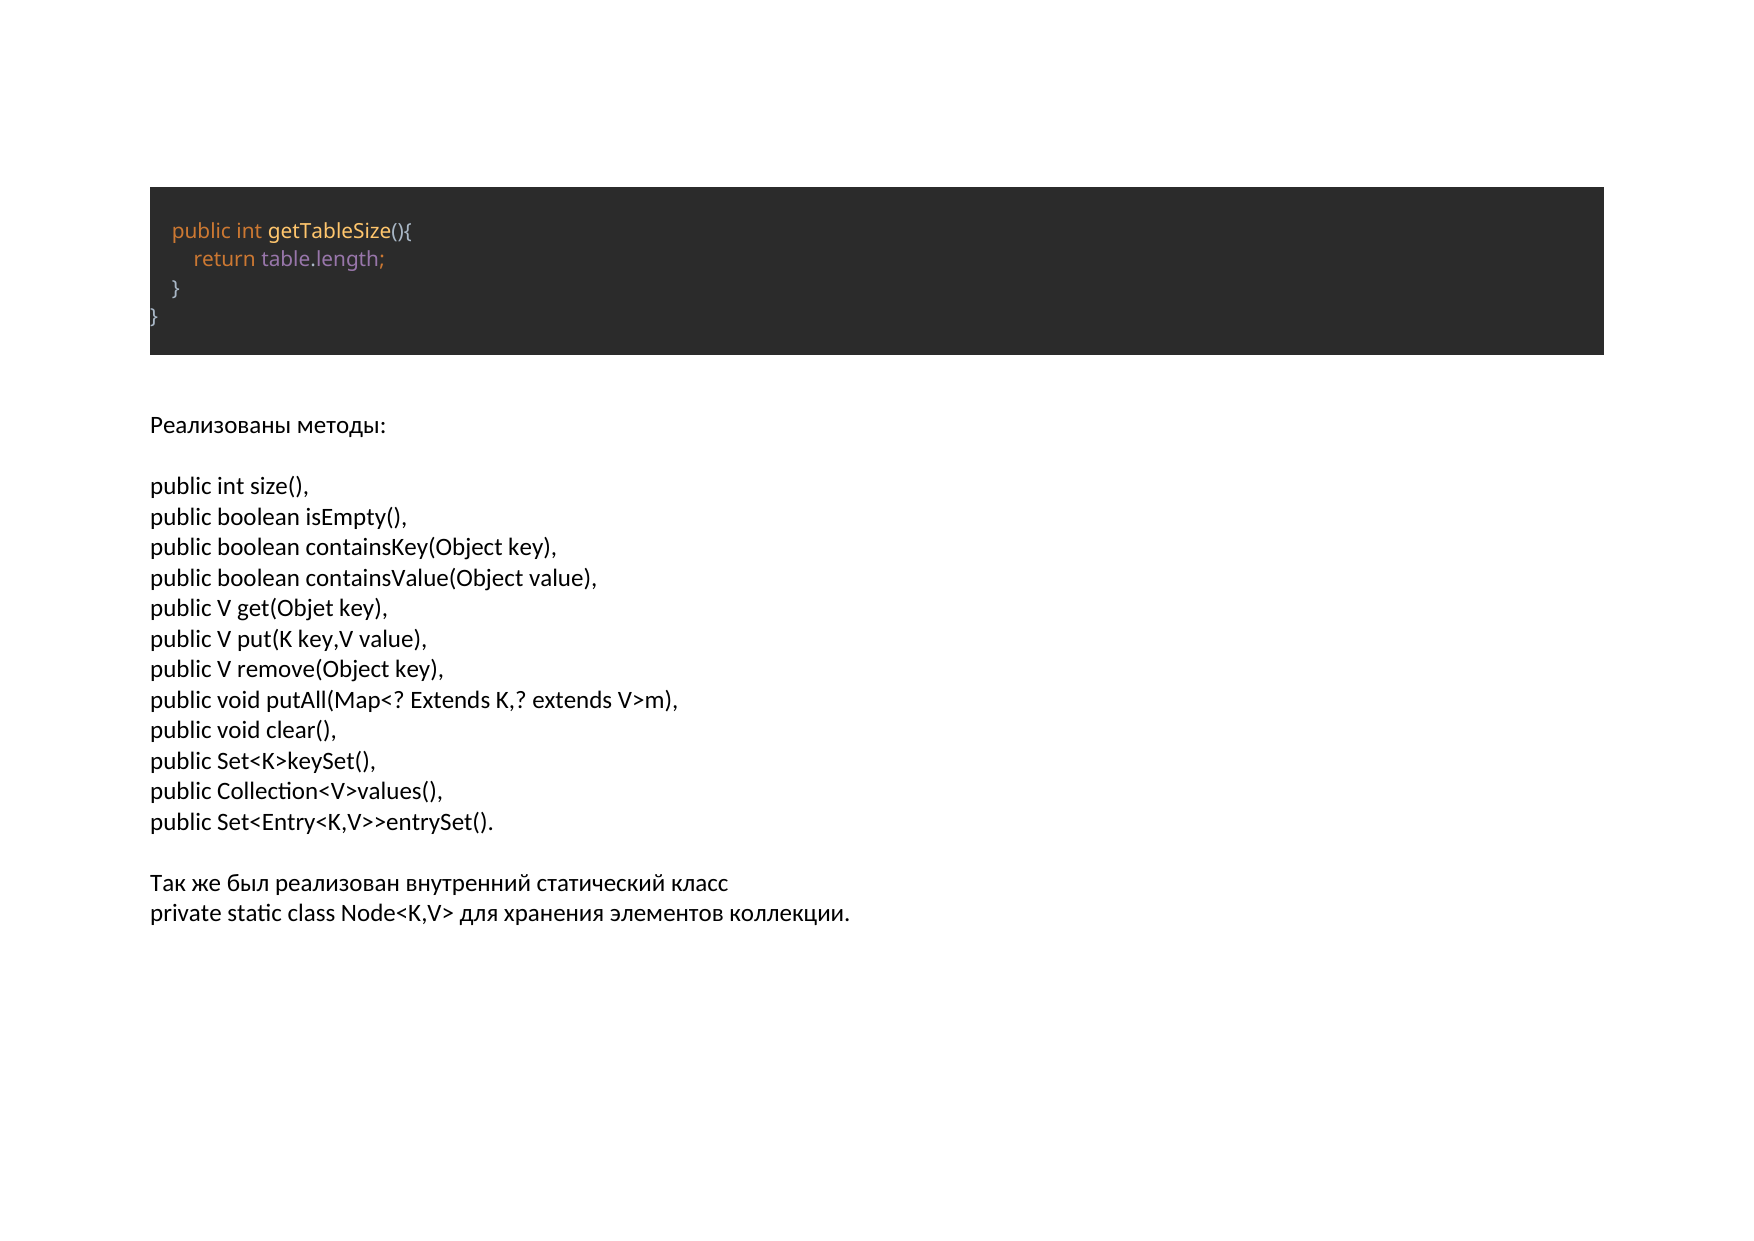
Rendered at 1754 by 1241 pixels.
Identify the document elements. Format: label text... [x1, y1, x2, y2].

text public boolean containsValue(Object value), [150, 562, 1604, 592]
text public void putAll(Map<? Extends K,? extends V>m), [150, 684, 1604, 714]
text public Set<K>keySet(), [150, 745, 1604, 775]
text public boolean isEmpty(), [150, 501, 1604, 531]
text Реализованы методы: [150, 409, 1604, 439]
text Так же был реализован внутренний статический класс [150, 867, 1604, 897]
text public void clear(), [150, 714, 1604, 745]
text public Collection<V>values(), [150, 775, 1604, 806]
text public V put(K key,V value), [150, 623, 1604, 653]
text public int size(), [150, 470, 1604, 501]
text public boolean containsKey(Object key), [150, 531, 1604, 562]
text public V remove(Object key), [150, 653, 1604, 684]
text public Set<Entry<K,V>>entrySet(). [150, 806, 1604, 836]
text private static class Node<K,V> для хранения элементов коллекции. [150, 897, 1604, 928]
text public V get(Objet key), [150, 592, 1604, 623]
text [150, 187, 1604, 355]
